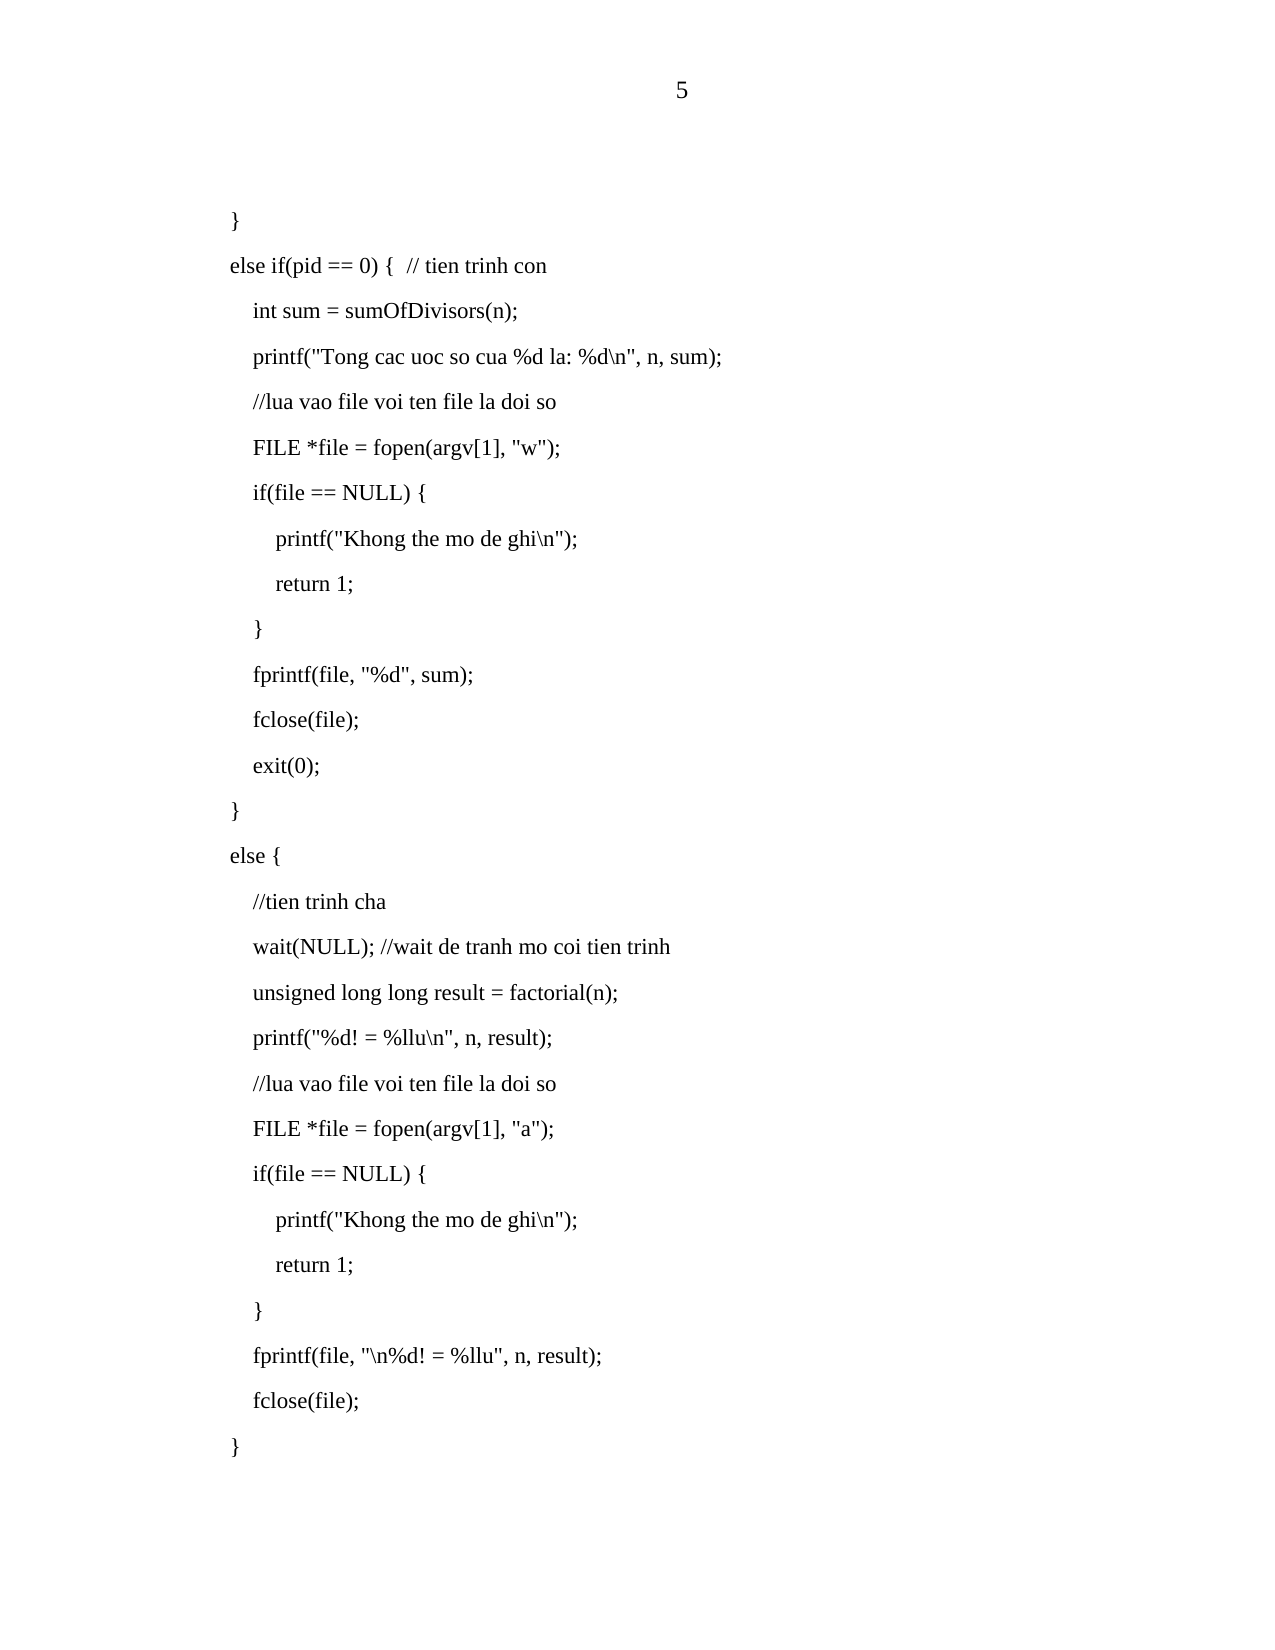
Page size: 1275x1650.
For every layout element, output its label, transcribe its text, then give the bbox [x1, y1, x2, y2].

text fprintf(file, "%d", sum); [207, 661, 1157, 687]
text } [207, 1297, 1157, 1323]
text printf("Khong the mo de ghi\n"); [207, 1206, 1157, 1232]
text exit(0); [207, 752, 1157, 778]
text //tien trinh cha [207, 888, 1157, 914]
text fprintf(file, "\n%d! = %llu", n, result); [207, 1342, 1157, 1368]
text if(file == NULL) { [207, 1161, 1157, 1187]
text unsigned long long result = factorial(n); [207, 979, 1157, 1005]
text wait(NULL); //wait de tranh mo coi tien trinh [207, 933, 1157, 960]
text printf("%d! = %llu\n", n, result); [207, 1024, 1157, 1051]
text FILE *file = fopen(argv[1], "a"); [207, 1115, 1157, 1141]
text return 1; [207, 1251, 1157, 1278]
text printf("Tong cac uoc so cua %d la: %d\n", n, sum); [207, 343, 1157, 369]
text } [207, 616, 1157, 642]
text } [207, 1433, 1157, 1459]
text fclose(file); [207, 706, 1157, 733]
text fclose(file); [207, 1388, 1157, 1414]
text //lua vao file voi ten file la doi so [207, 1070, 1157, 1096]
text else if(pid == 0) { // tien trinh con [207, 252, 1157, 278]
text printf("Khong the mo de ghi\n"); [207, 525, 1157, 551]
text //lua vao file voi ten file la doi so [207, 388, 1157, 415]
text return 1; [207, 570, 1157, 596]
text if(file == NULL) { [207, 479, 1157, 506]
text } [207, 207, 1157, 233]
text else { [207, 843, 1157, 869]
text FILE *file = fopen(argv[1], "w"); [207, 434, 1157, 460]
text int sum = sumOfDivisors(n); [207, 298, 1157, 324]
text } [207, 797, 1157, 823]
